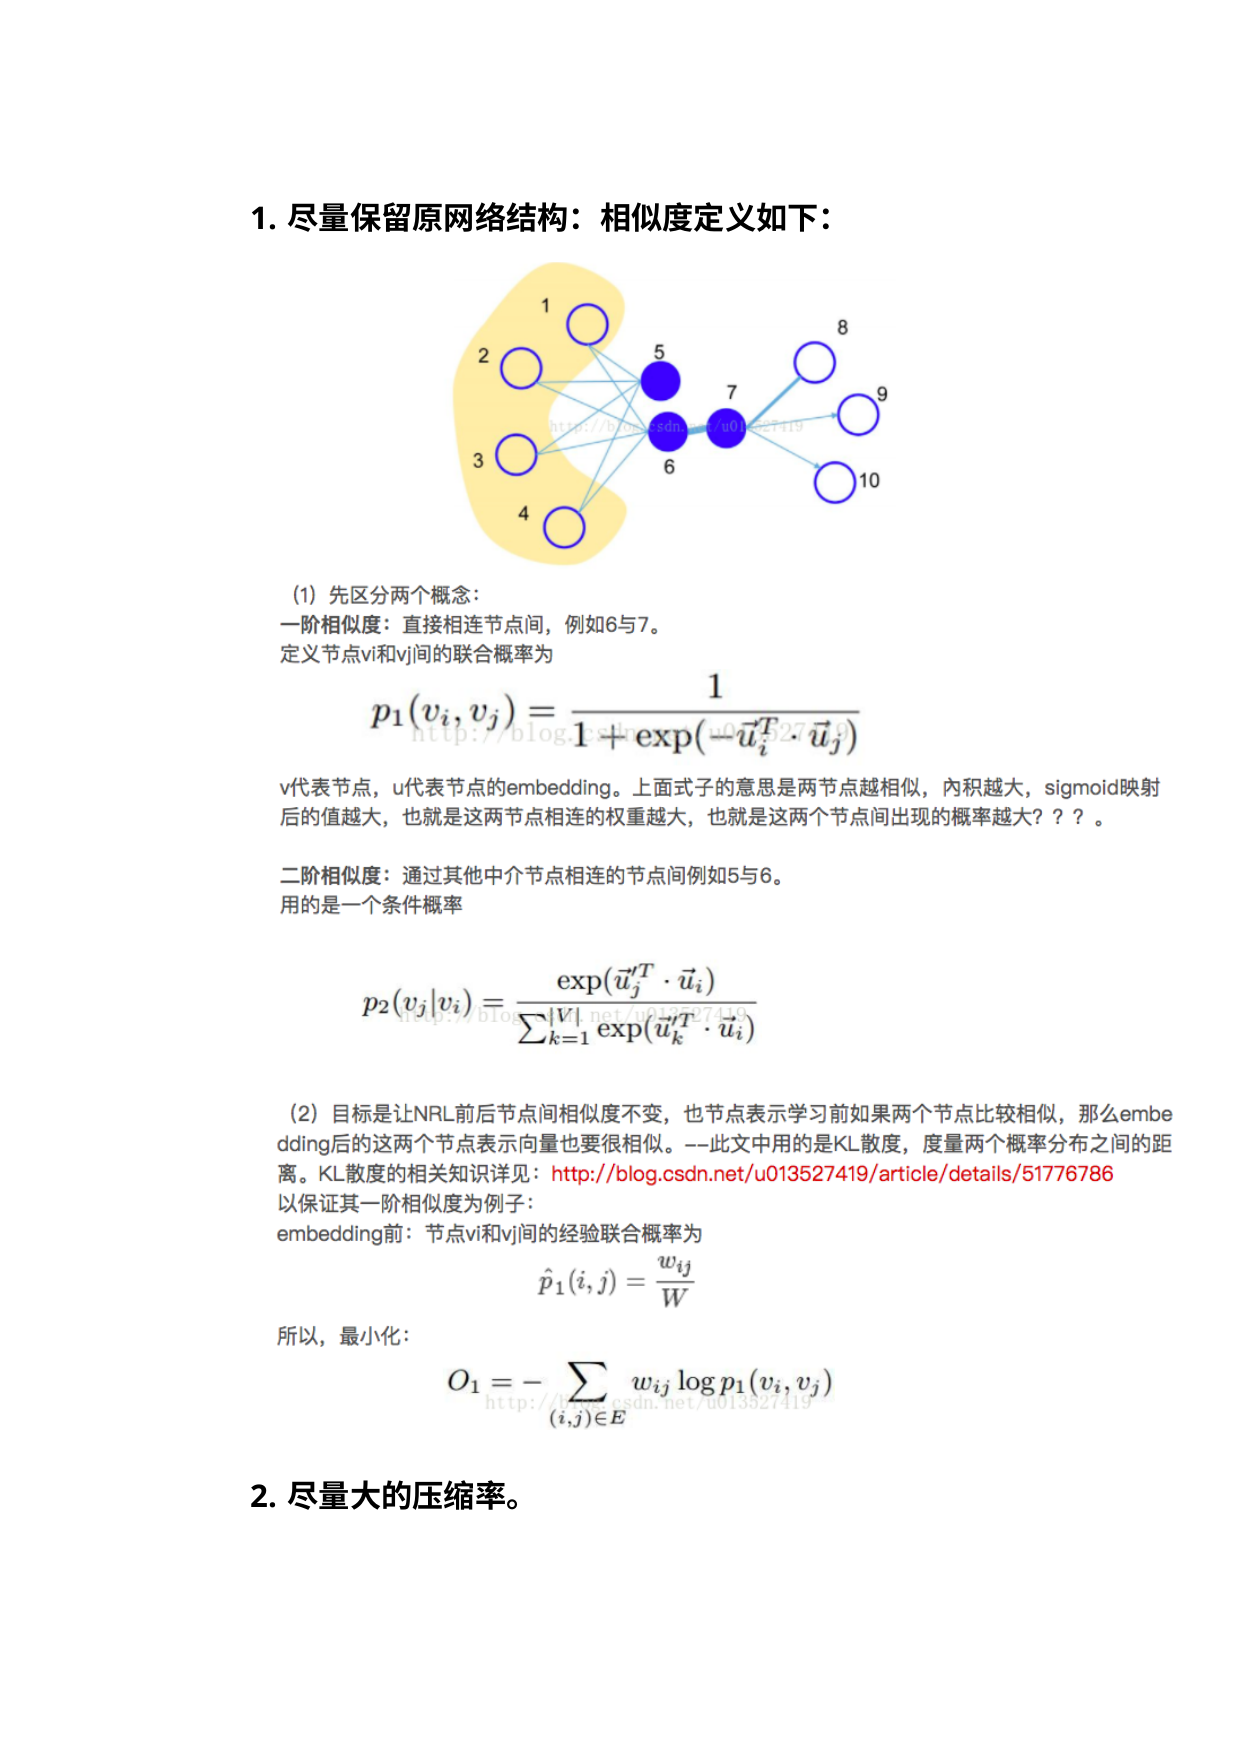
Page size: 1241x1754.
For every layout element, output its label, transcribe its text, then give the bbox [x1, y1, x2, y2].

list 尽量保留原网络结构：相似度定义如下： [250, 172, 1090, 260]
list 尽量大的压缩率。 [250, 1450, 1090, 1538]
picture [250, 1097, 1190, 1438]
picture [250, 260, 1190, 1066]
